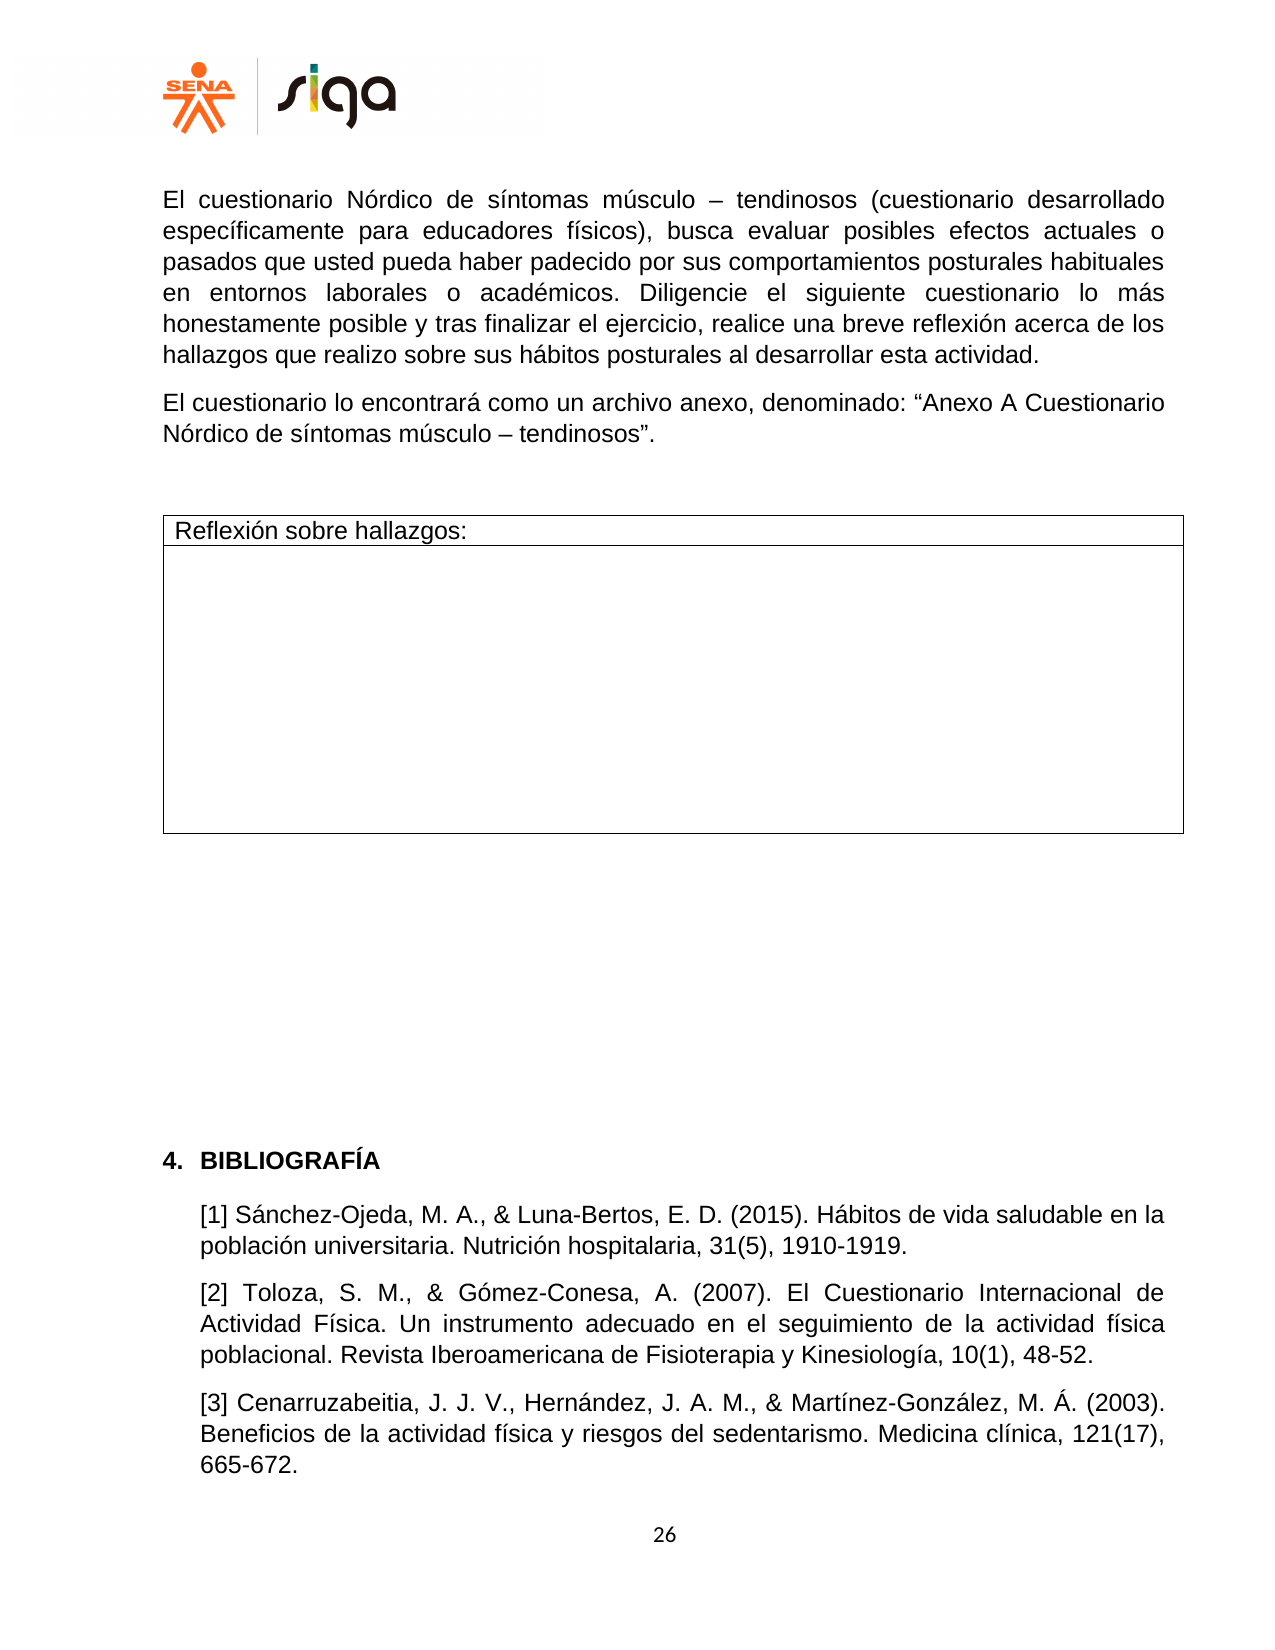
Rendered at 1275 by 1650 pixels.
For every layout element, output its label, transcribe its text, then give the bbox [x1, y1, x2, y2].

text El cuestionario Nórdico de síntomas músculo – tendinosos (cuestionario desarrollado específicamente para educadores físicos), busca evaluar posibles efectos actuales o pasados que usted pueda haber padecido por sus comportamientos posturales habituales en entornos laborales o académicos. Diligencie el siguiente cuestionario lo más honestamente posible y tras finalizar el ejercicio, realice una breve reflexión acerca de los hallazgos que realizo sobre sus hábitos posturales al desarrollar esta actividad. [162, 185, 1167, 369]
table_header Reflexión sobre hallazgos: [164, 516, 1183, 544]
text [3] Cenarruzabeitia, J. J. V., Hernández, J. A. M., & Martínez-González, M. Á. (2003). Beneficios de la actividad física y riesgos del sedentarismo. Medicina clínica, 121(17), 665-672. [200, 1388, 1167, 1479]
list BIBLIOGRAFÍA [162, 1146, 1167, 1174]
text El cuestionario lo encontrará como un archivo anexo, denominado: “Anexo A Cuestionario Nórdico de síntomas músculo – tendinosos”. [162, 388, 1167, 448]
text [1] Sánchez-Ojeda, M. A., & Luna-Bertos, E. D. (2015). Hábitos de vida saludable en la población universitaria. Nutrición hospitalaria, 31(5), 1910-1919. [200, 1200, 1167, 1259]
table_cell [164, 546, 1183, 833]
text [2] Toloza, S. M., & Gómez-Conesa, A. (2007). El Cuestionario Internacional de Actividad Física. Un instrumento adecuado en el seguimiento de la actividad física poblacional. Revista Iberoamericana de Fisioterapia y Kinesiología, 10(1), 48-52. [200, 1278, 1167, 1369]
picture [12, 54, 545, 140]
